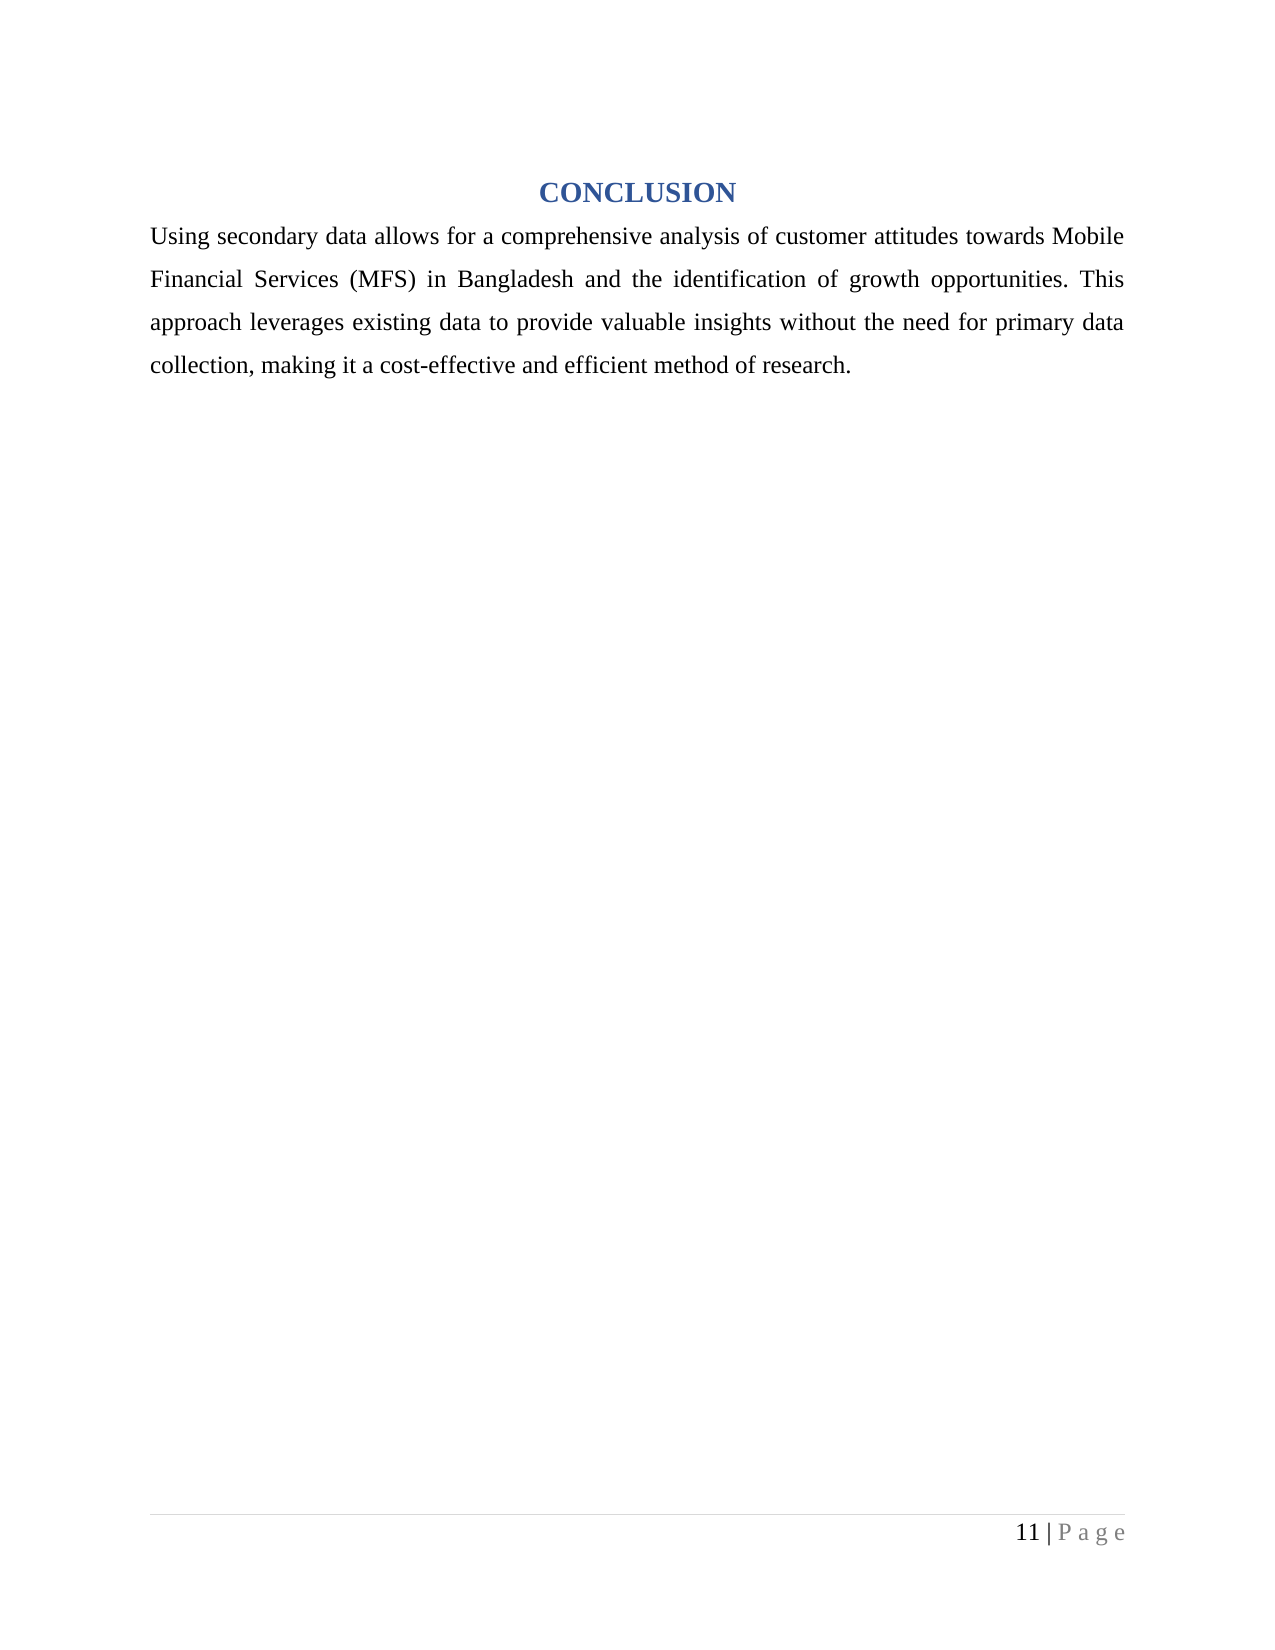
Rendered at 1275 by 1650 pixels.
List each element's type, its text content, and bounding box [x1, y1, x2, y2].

subtitle CONCLUSION [150, 175, 1125, 208]
text Using secondary data allows for a comprehensive analysis of customer attitudes towards Mobile Financial Services (MFS) in Bangladesh and the identification of growth opportunities. This approach leverages existing data to provide valuable insights without the need for primary data collection, making it a cost-effective and efficient method of research. [150, 221, 1125, 379]
